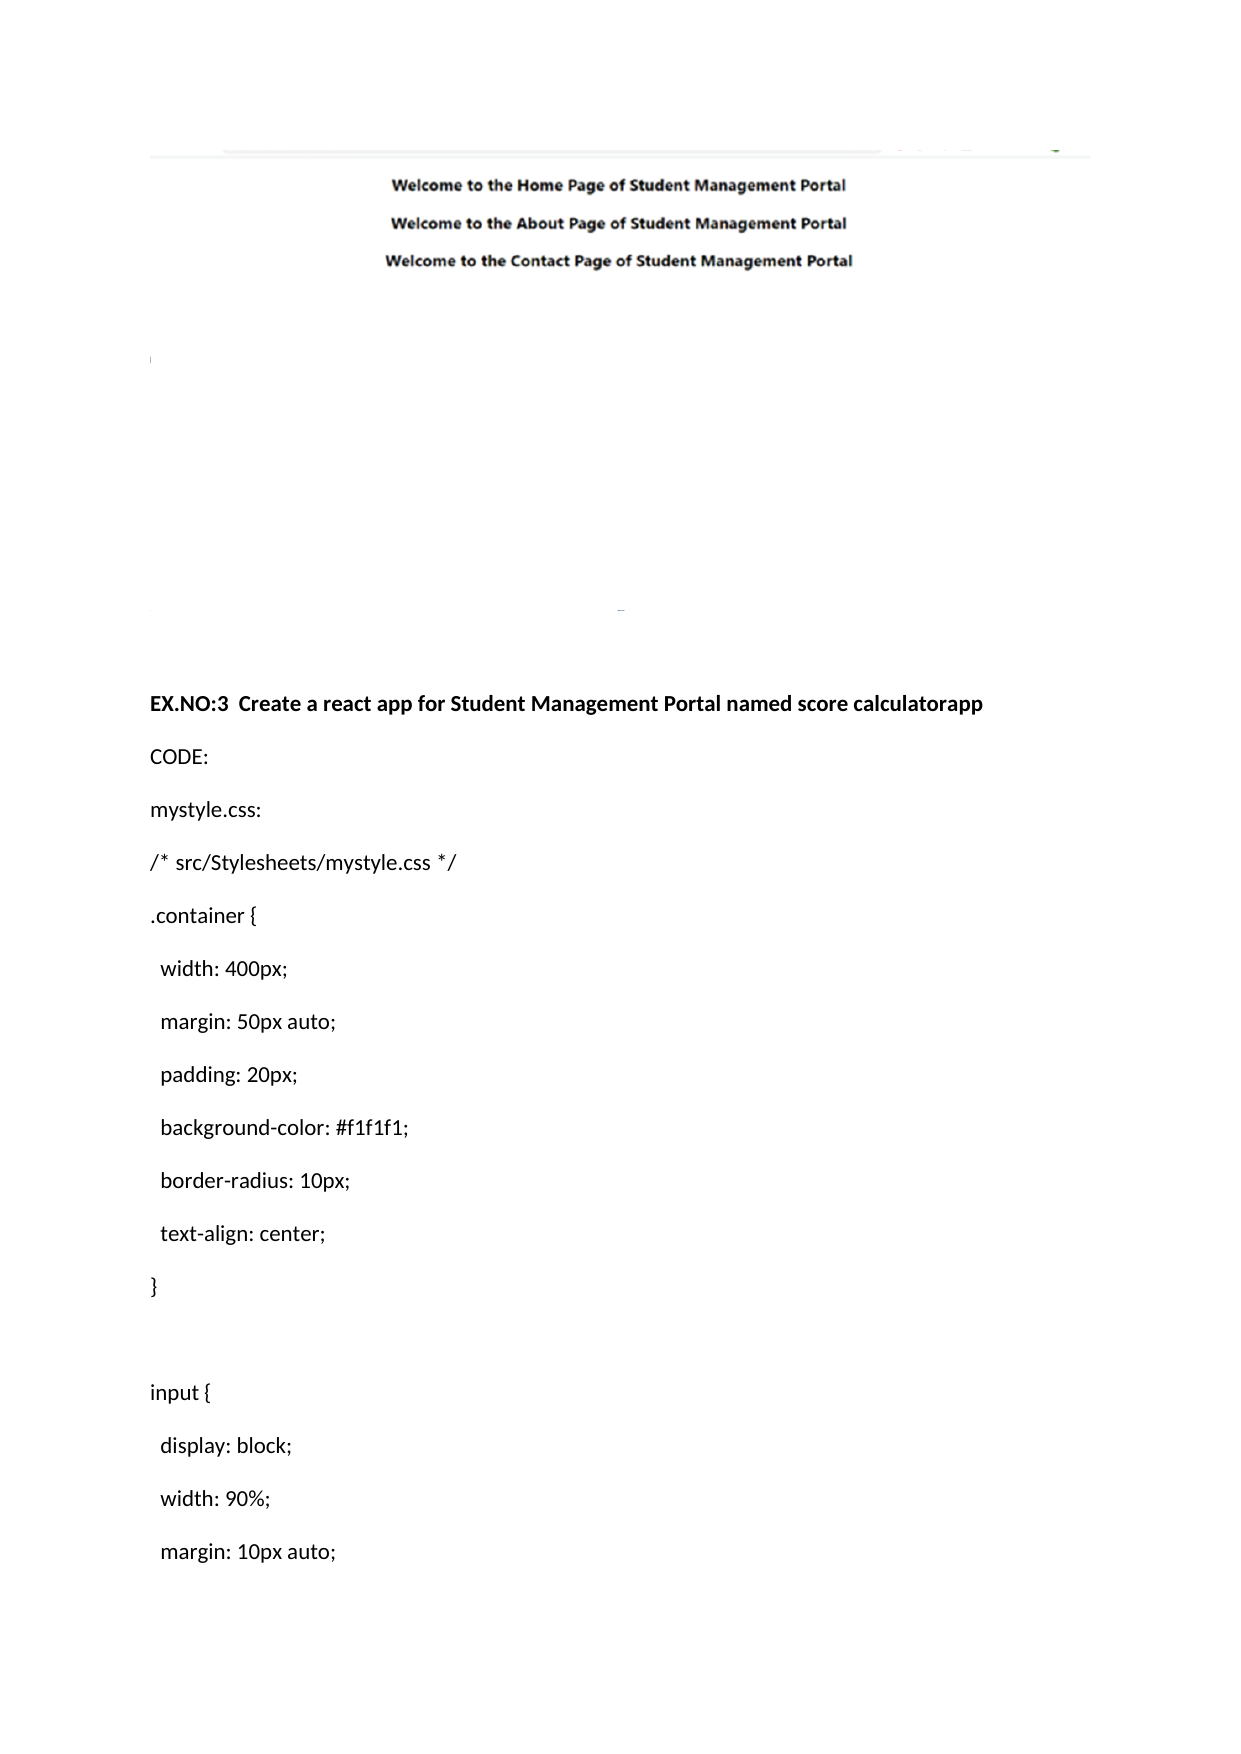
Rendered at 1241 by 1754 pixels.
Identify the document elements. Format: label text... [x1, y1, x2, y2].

text .container { [150, 901, 1090, 929]
text display: block; [150, 1431, 1090, 1459]
text border-radius: 10px; [150, 1166, 1090, 1194]
text } [150, 1272, 1090, 1300]
text padding: 20px; [150, 1060, 1090, 1088]
text width: 90%; [150, 1484, 1090, 1512]
text EX.NO:3 Create a react app for Student Management Portal named score calculatorapp [150, 689, 1090, 717]
text CODE: [150, 742, 1090, 770]
text /* src/Stylesheets/mystyle.css */ [150, 848, 1090, 876]
text text-align: center; [150, 1219, 1090, 1247]
text margin: 10px auto; [150, 1537, 1090, 1565]
picture [150, 150, 1091, 611]
text background-color: #f1f1f1; [150, 1113, 1090, 1141]
text input { [150, 1378, 1090, 1406]
text mystyle.css: [150, 795, 1090, 823]
text width: 400px; [150, 954, 1090, 982]
text margin: 50px auto; [150, 1007, 1090, 1035]
